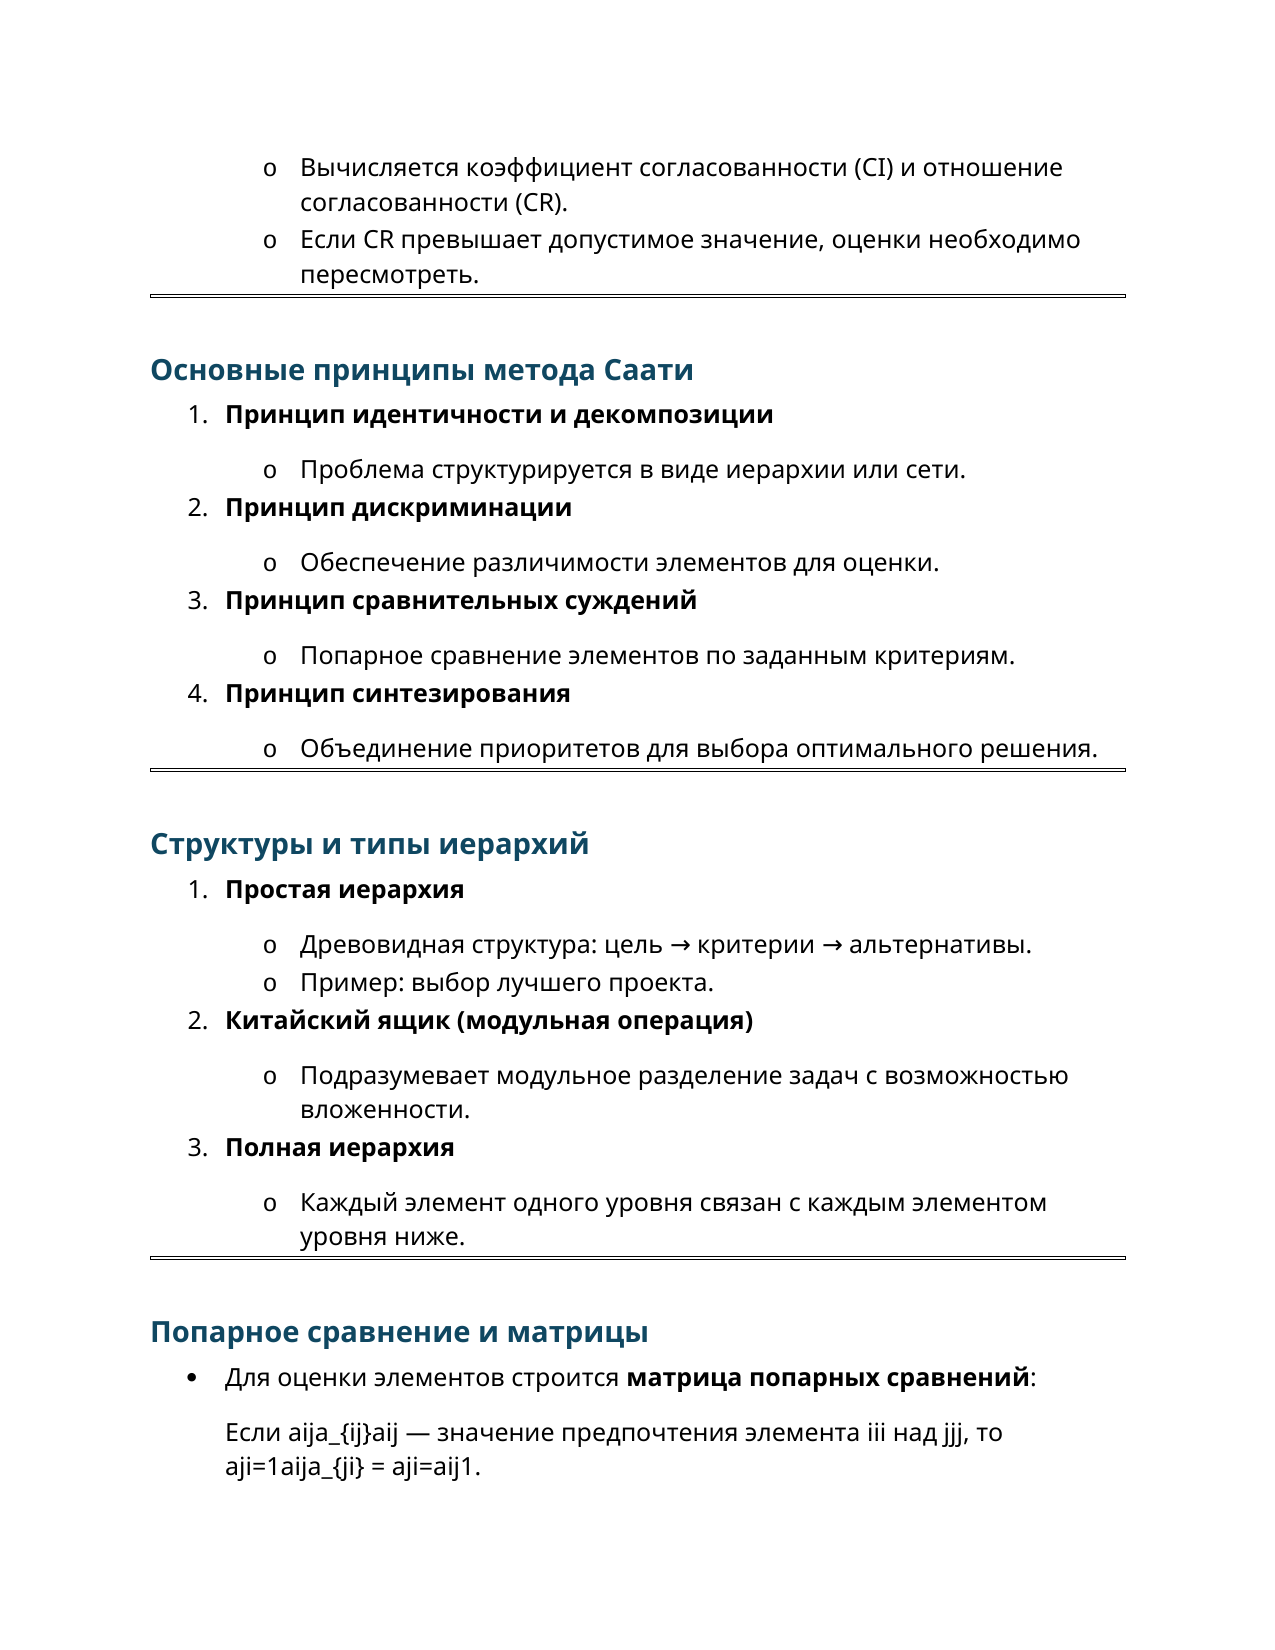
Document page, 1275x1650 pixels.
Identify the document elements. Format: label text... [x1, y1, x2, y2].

list Попарное сравнение элементов по заданным критериям. [262, 638, 1125, 672]
list Если CR превышает допустимое значение, оценки необходимо пересмотреть. [262, 222, 1125, 290]
list Китайский ящик (модульная операция) [187, 1003, 1125, 1037]
list Полная иерархия [187, 1129, 1125, 1164]
list Для оценки элементов строится матрица попарных сравнений: [187, 1359, 1125, 1393]
subtitle Структуры и типы иерархий [150, 824, 1125, 863]
list Принцип идентичности и декомпозиции [187, 397, 1125, 431]
list Вычисляется коэффициент согласованности (CI) и отношение согласованности (CR). [262, 150, 1125, 218]
list Обеспечение различимости элементов для оценки. [262, 545, 1125, 579]
list Пример: выбор лучшего проекта. [262, 964, 1125, 999]
list Простая иерархия [187, 872, 1125, 906]
list Принцип дискриминации [187, 490, 1125, 524]
list Принцип синтезирования [187, 676, 1125, 710]
list Проблема структурируется в виде иерархии или сети. [262, 452, 1125, 486]
list Объединение приоритетов для выбора оптимального решения. [262, 731, 1125, 765]
subtitle Основные принципы метода Саати [150, 349, 1125, 389]
list Каждый элемент одного уровня связан с каждым элементом уровня ниже. [262, 1184, 1125, 1253]
list Подразумевает модульное разделение задач с возможностью вложенности. [262, 1057, 1125, 1126]
list Древовидная структура: цель → критерии → альтернативы. [262, 927, 1125, 961]
list Принцип сравнительных суждений [187, 583, 1125, 617]
subtitle Попарное сравнение и матрицы [150, 1311, 1125, 1351]
list Если aija_{ij}aij​ — значение предпочтения элемента iii над jjj, то aji=1aija_{ji} = aji​=aij​1​. [187, 1414, 1125, 1482]
